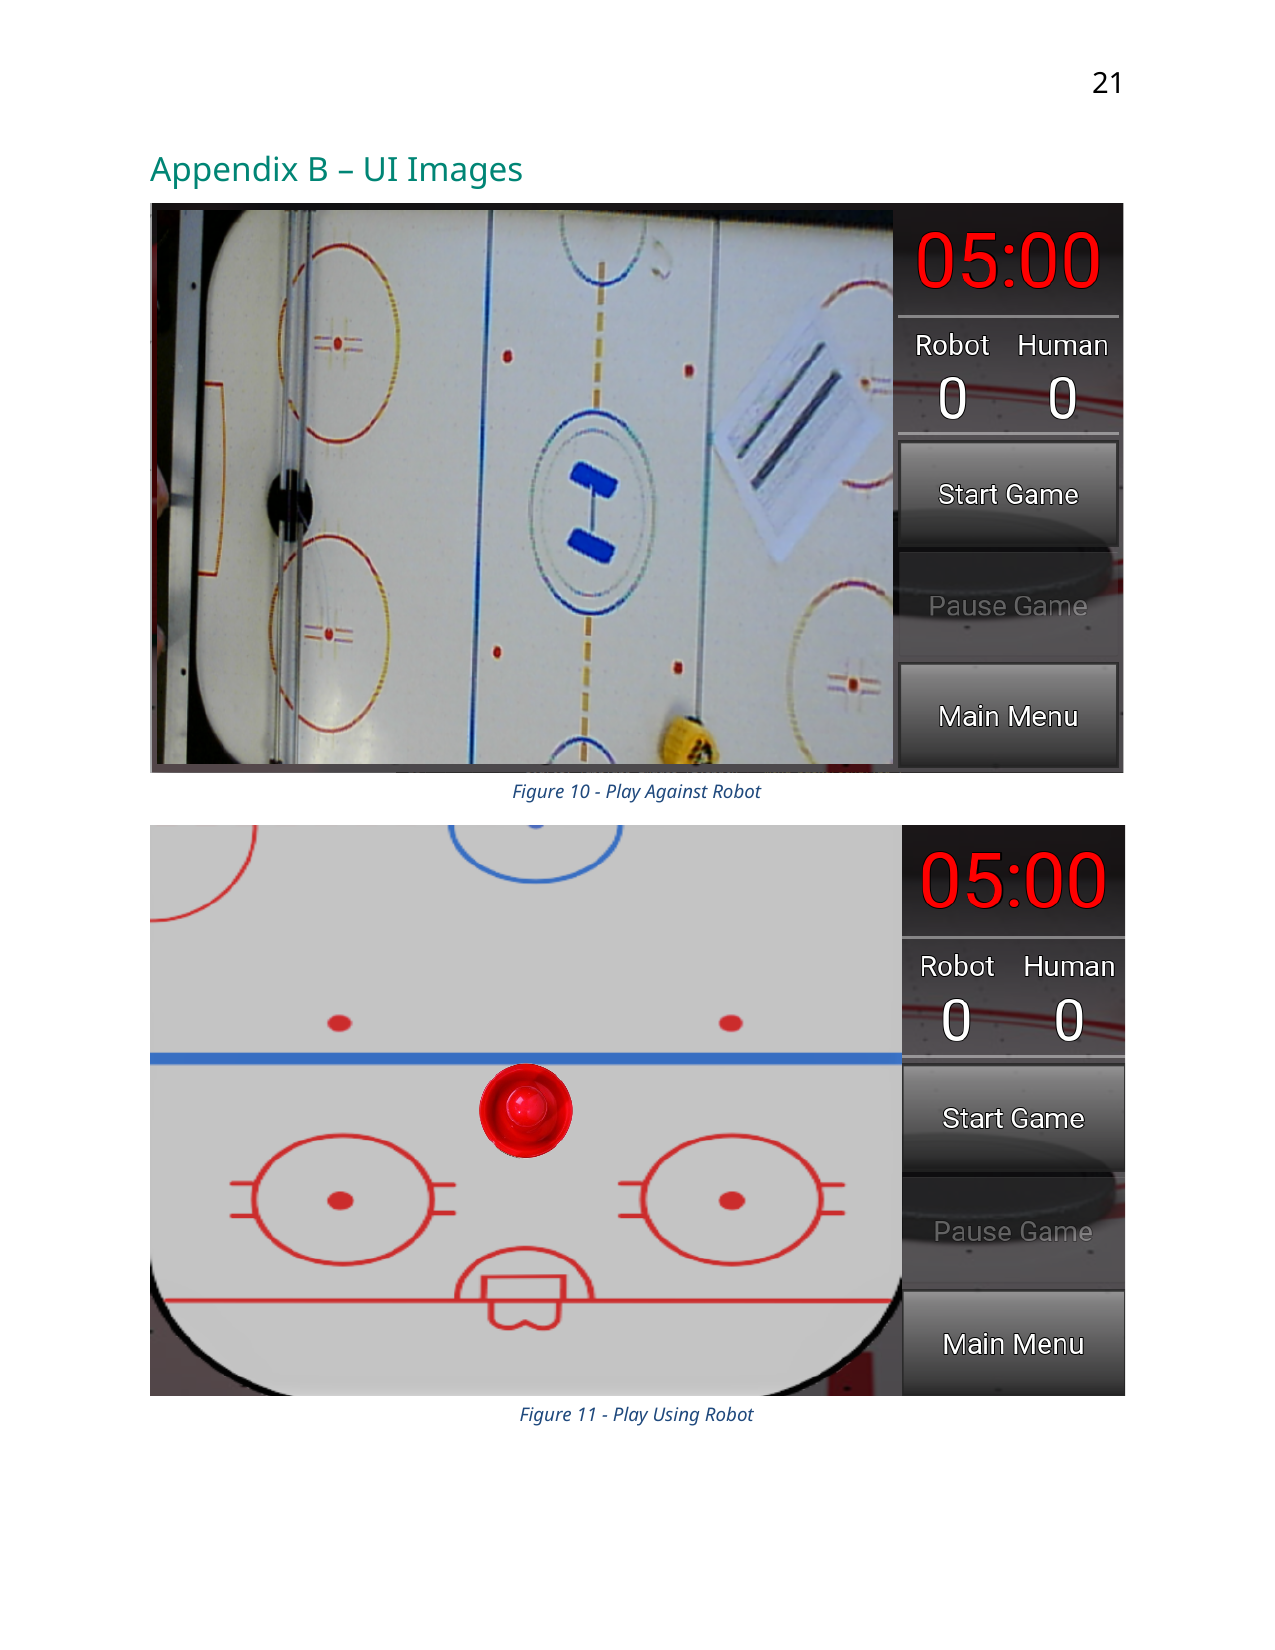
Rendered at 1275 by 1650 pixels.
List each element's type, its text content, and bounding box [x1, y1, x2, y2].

text Figure 10 - Play Against Robot [150, 779, 1125, 804]
text Figure 11 - Play Using Robot [150, 1402, 1125, 1427]
picture [150, 203, 1124, 773]
subtitle Appendix B – UI Images [150, 146, 1125, 191]
picture [150, 825, 1125, 1396]
